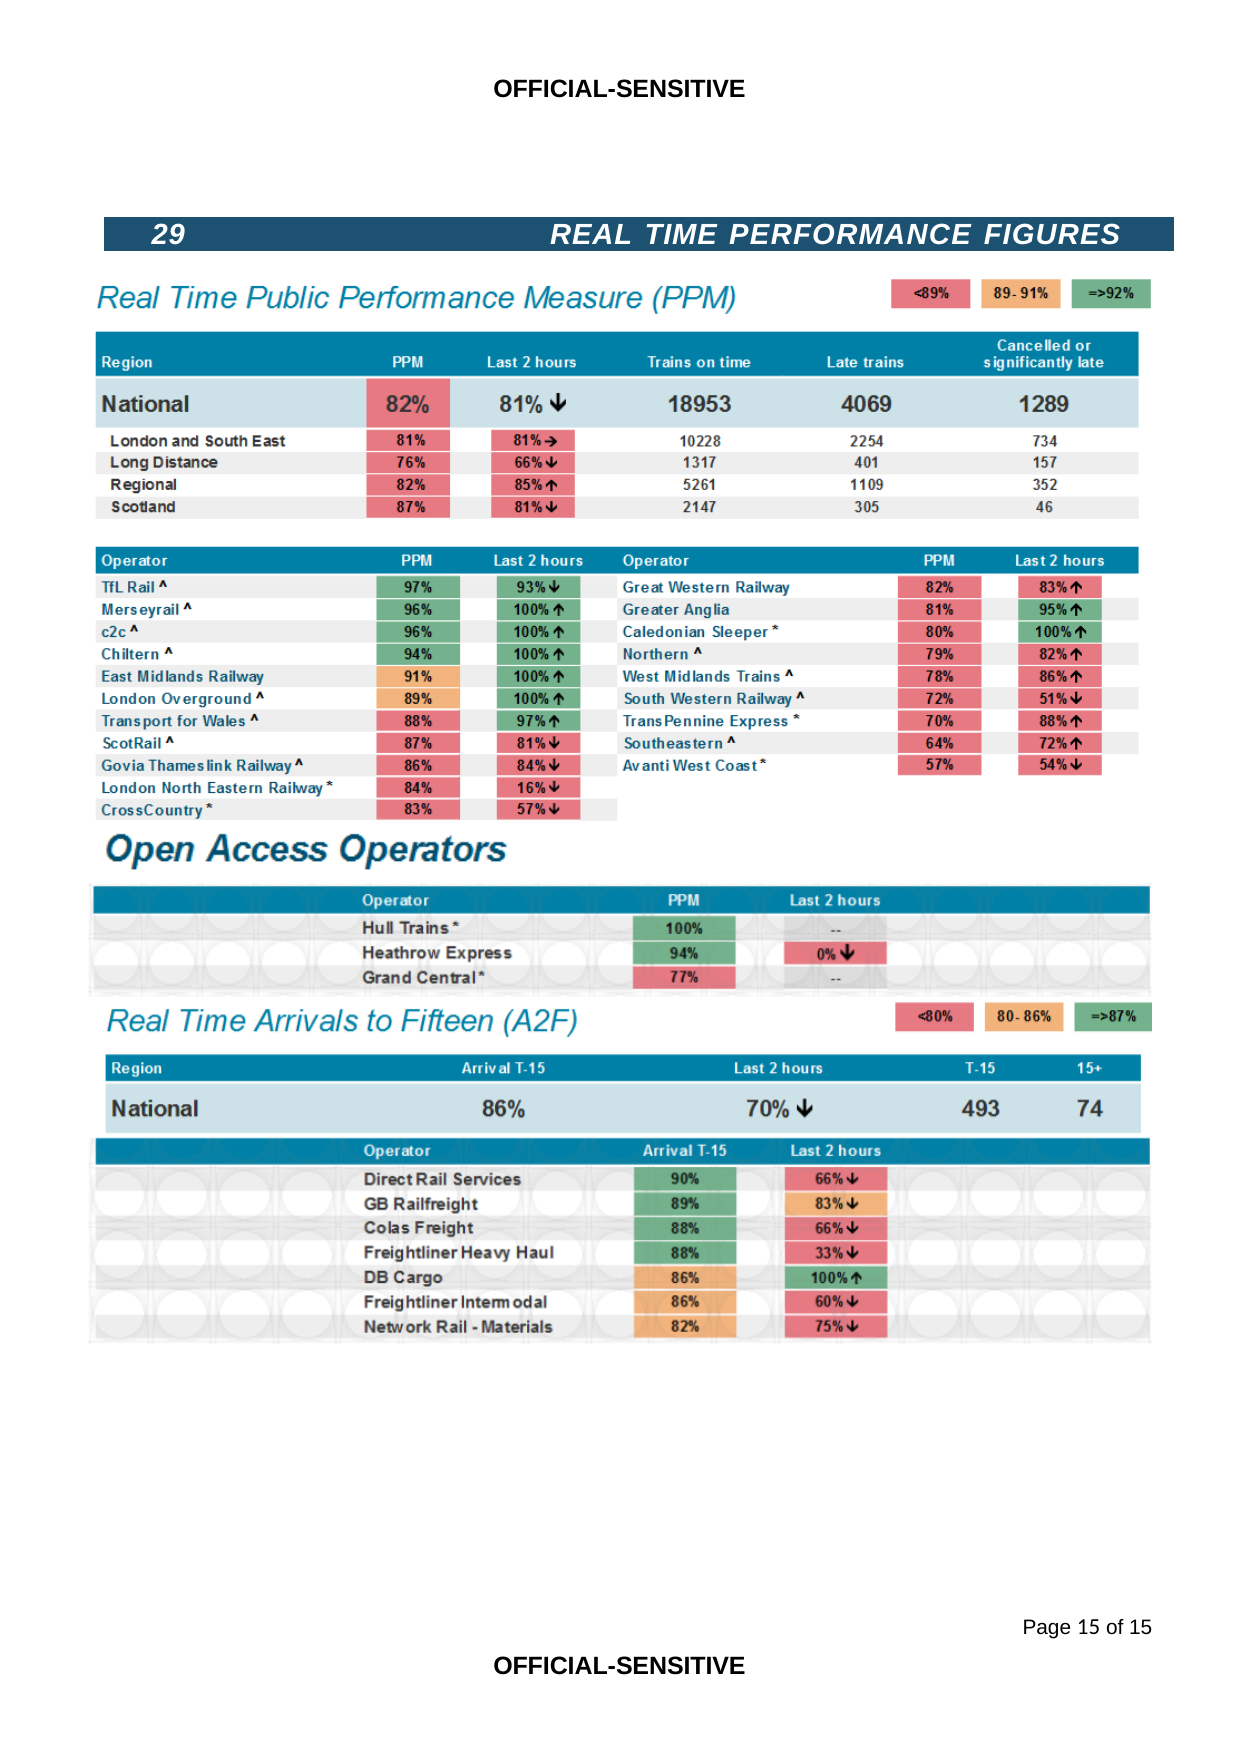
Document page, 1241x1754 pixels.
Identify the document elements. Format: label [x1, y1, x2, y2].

picture [88, 276, 1152, 1344]
